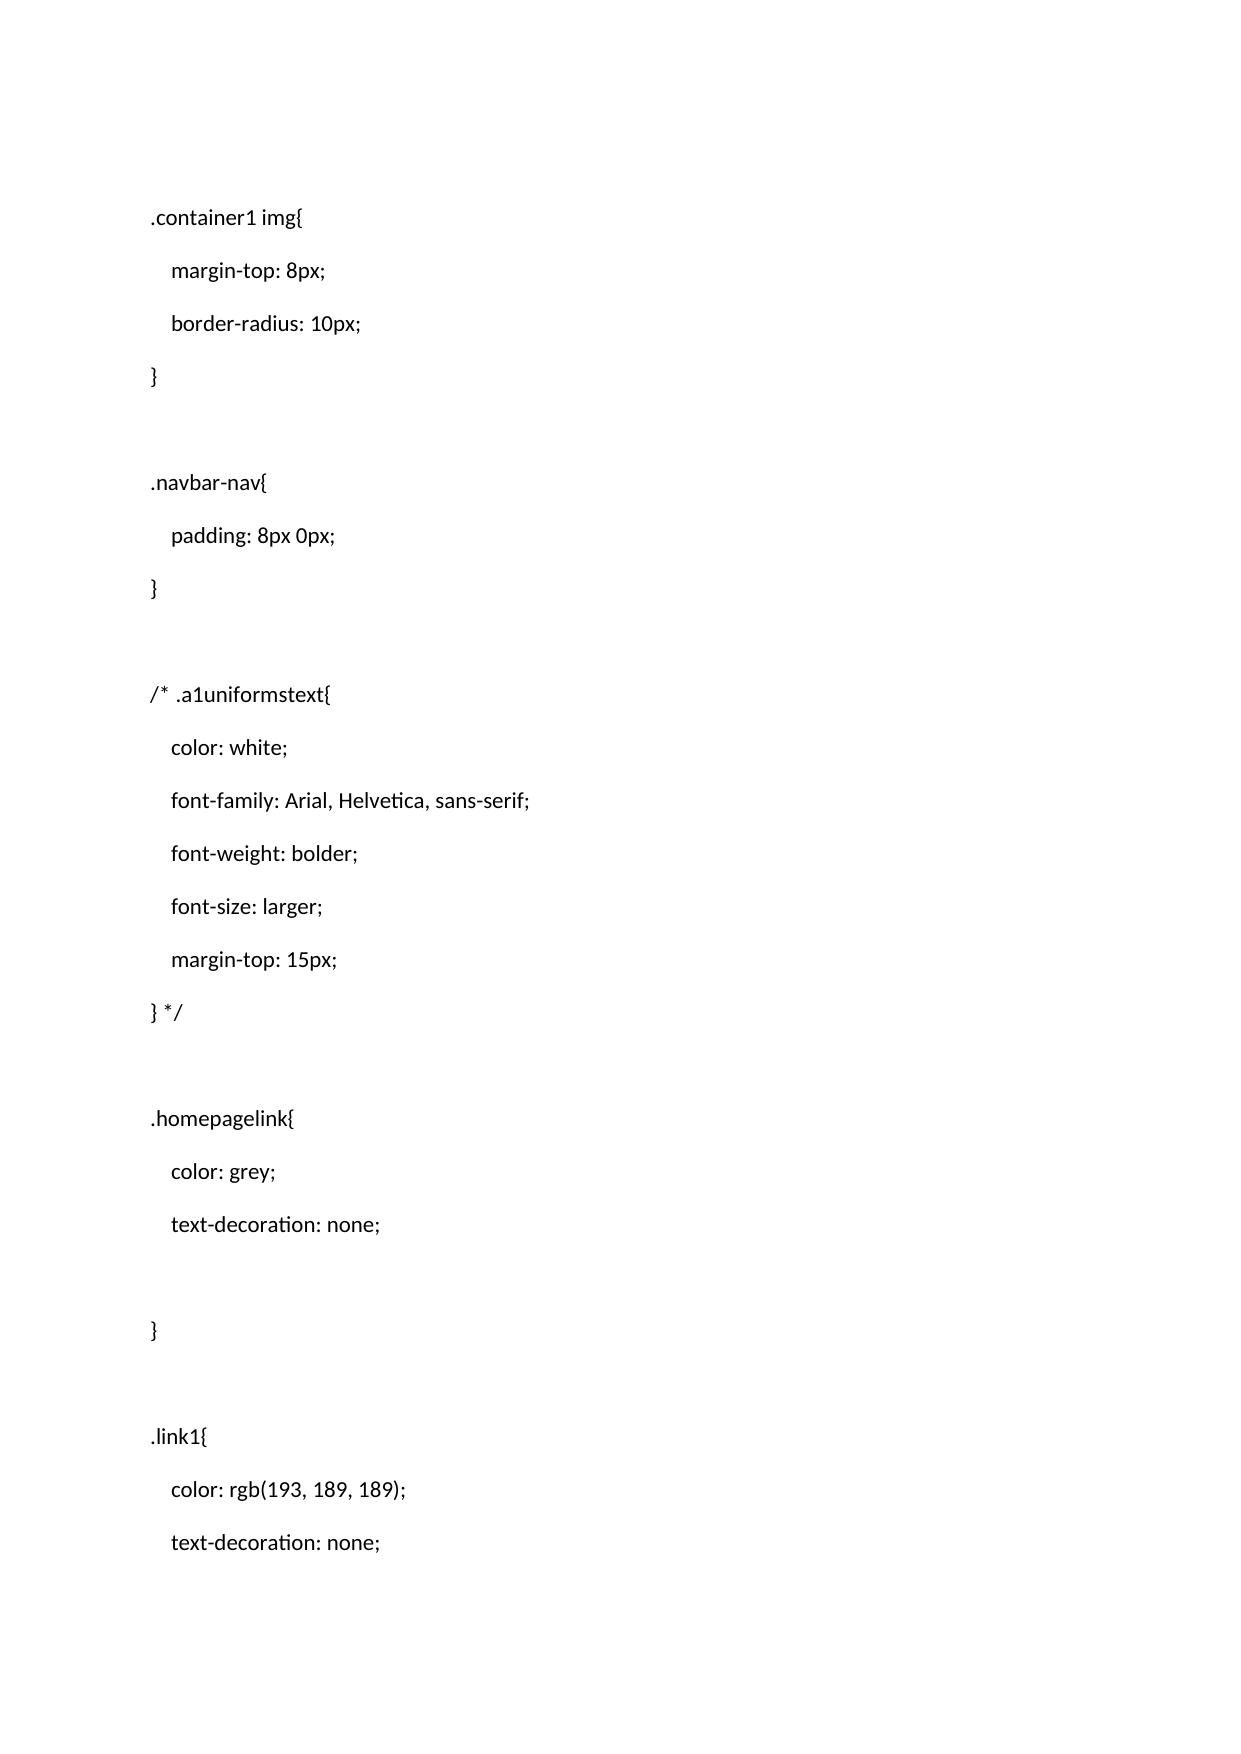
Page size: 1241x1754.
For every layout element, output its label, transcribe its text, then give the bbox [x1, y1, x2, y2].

text .link1{ [150, 1422, 1090, 1451]
text margin-top: 15px; [150, 945, 1090, 973]
text .homepagelink{ [150, 1104, 1090, 1132]
text /* .a1uniformstext{ [150, 680, 1090, 708]
text font-weight: bolder; [150, 839, 1090, 867]
text font-size: larger; [150, 892, 1090, 920]
text color: rgb(193, 189, 189); [150, 1476, 1090, 1503]
text margin-top: 8px; [150, 256, 1090, 284]
text } [150, 574, 1090, 602]
text } [150, 362, 1090, 390]
text border-radius: 10px; [150, 309, 1090, 337]
text text-decoration: none; [150, 1210, 1090, 1238]
text color: grey; [150, 1157, 1090, 1185]
text font-family: Arial, Helvetica, sans-serif; [150, 786, 1090, 814]
text } */ [150, 998, 1090, 1026]
text .container1 img{ [150, 203, 1090, 231]
text padding: 8px 0px; [150, 521, 1090, 549]
text } [150, 1316, 1090, 1344]
text text-decoration: none; [150, 1528, 1090, 1557]
text color: white; [150, 733, 1090, 761]
text .navbar-nav{ [150, 468, 1090, 496]
